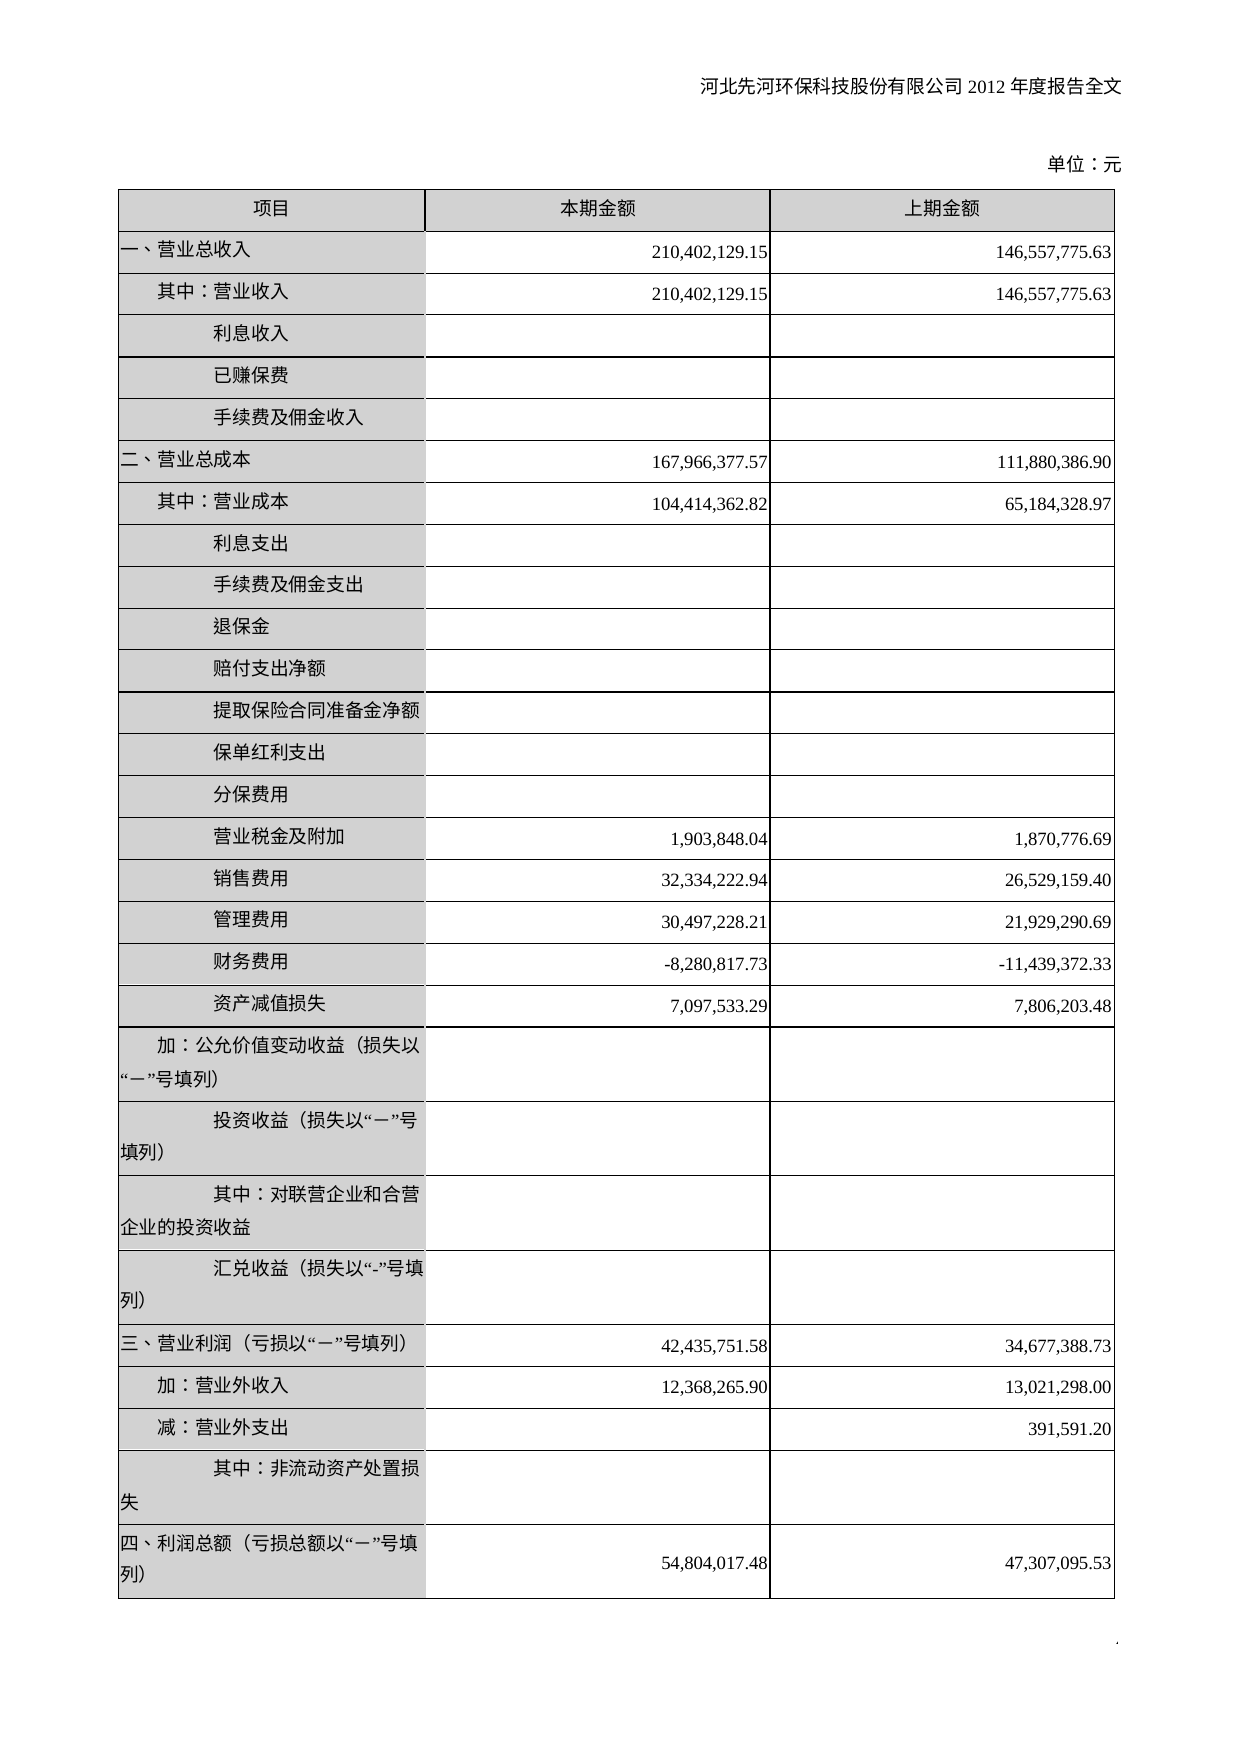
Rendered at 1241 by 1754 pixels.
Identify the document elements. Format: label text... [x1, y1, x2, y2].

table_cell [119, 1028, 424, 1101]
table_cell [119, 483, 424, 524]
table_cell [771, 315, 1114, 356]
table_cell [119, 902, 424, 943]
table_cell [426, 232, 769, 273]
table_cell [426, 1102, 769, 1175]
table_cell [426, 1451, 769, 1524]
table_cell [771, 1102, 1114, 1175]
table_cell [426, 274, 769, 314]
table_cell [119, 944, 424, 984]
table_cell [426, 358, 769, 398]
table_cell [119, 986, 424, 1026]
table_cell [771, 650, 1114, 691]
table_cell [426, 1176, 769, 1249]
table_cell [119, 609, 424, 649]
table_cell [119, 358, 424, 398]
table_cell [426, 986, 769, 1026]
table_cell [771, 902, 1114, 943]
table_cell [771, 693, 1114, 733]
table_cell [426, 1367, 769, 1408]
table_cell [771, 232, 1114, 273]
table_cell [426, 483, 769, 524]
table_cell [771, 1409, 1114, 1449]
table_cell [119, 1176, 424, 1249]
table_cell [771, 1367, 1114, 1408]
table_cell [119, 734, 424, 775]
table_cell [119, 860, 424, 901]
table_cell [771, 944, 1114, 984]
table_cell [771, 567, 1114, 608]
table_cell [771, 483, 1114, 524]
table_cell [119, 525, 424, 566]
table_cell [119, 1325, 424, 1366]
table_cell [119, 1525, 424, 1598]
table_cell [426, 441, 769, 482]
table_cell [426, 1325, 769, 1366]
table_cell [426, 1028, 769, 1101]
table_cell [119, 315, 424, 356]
text 单位：元 [102, 151, 1122, 177]
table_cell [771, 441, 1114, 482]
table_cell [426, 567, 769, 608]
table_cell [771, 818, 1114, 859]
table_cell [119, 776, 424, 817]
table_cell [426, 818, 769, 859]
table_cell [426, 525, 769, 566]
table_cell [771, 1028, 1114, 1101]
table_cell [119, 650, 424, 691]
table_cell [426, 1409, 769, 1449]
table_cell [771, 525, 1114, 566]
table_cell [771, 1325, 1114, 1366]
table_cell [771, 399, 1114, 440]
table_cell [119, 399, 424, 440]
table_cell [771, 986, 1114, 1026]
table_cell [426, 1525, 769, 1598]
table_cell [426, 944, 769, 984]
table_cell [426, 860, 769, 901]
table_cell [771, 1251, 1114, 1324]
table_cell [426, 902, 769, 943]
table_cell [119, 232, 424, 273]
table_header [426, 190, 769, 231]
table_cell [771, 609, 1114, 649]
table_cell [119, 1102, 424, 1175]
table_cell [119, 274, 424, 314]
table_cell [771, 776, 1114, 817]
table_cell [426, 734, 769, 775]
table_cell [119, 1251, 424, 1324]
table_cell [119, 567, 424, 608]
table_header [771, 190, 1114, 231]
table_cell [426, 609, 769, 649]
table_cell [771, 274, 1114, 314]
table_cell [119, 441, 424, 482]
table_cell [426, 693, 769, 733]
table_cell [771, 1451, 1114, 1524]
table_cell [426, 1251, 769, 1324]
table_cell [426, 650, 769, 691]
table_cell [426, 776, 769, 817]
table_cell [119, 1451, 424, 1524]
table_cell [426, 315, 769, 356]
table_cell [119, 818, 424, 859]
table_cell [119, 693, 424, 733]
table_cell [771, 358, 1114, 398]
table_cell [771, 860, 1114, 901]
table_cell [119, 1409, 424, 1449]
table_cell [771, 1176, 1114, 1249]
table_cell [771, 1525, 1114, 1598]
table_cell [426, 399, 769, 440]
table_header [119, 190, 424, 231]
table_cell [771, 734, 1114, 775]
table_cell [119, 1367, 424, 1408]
